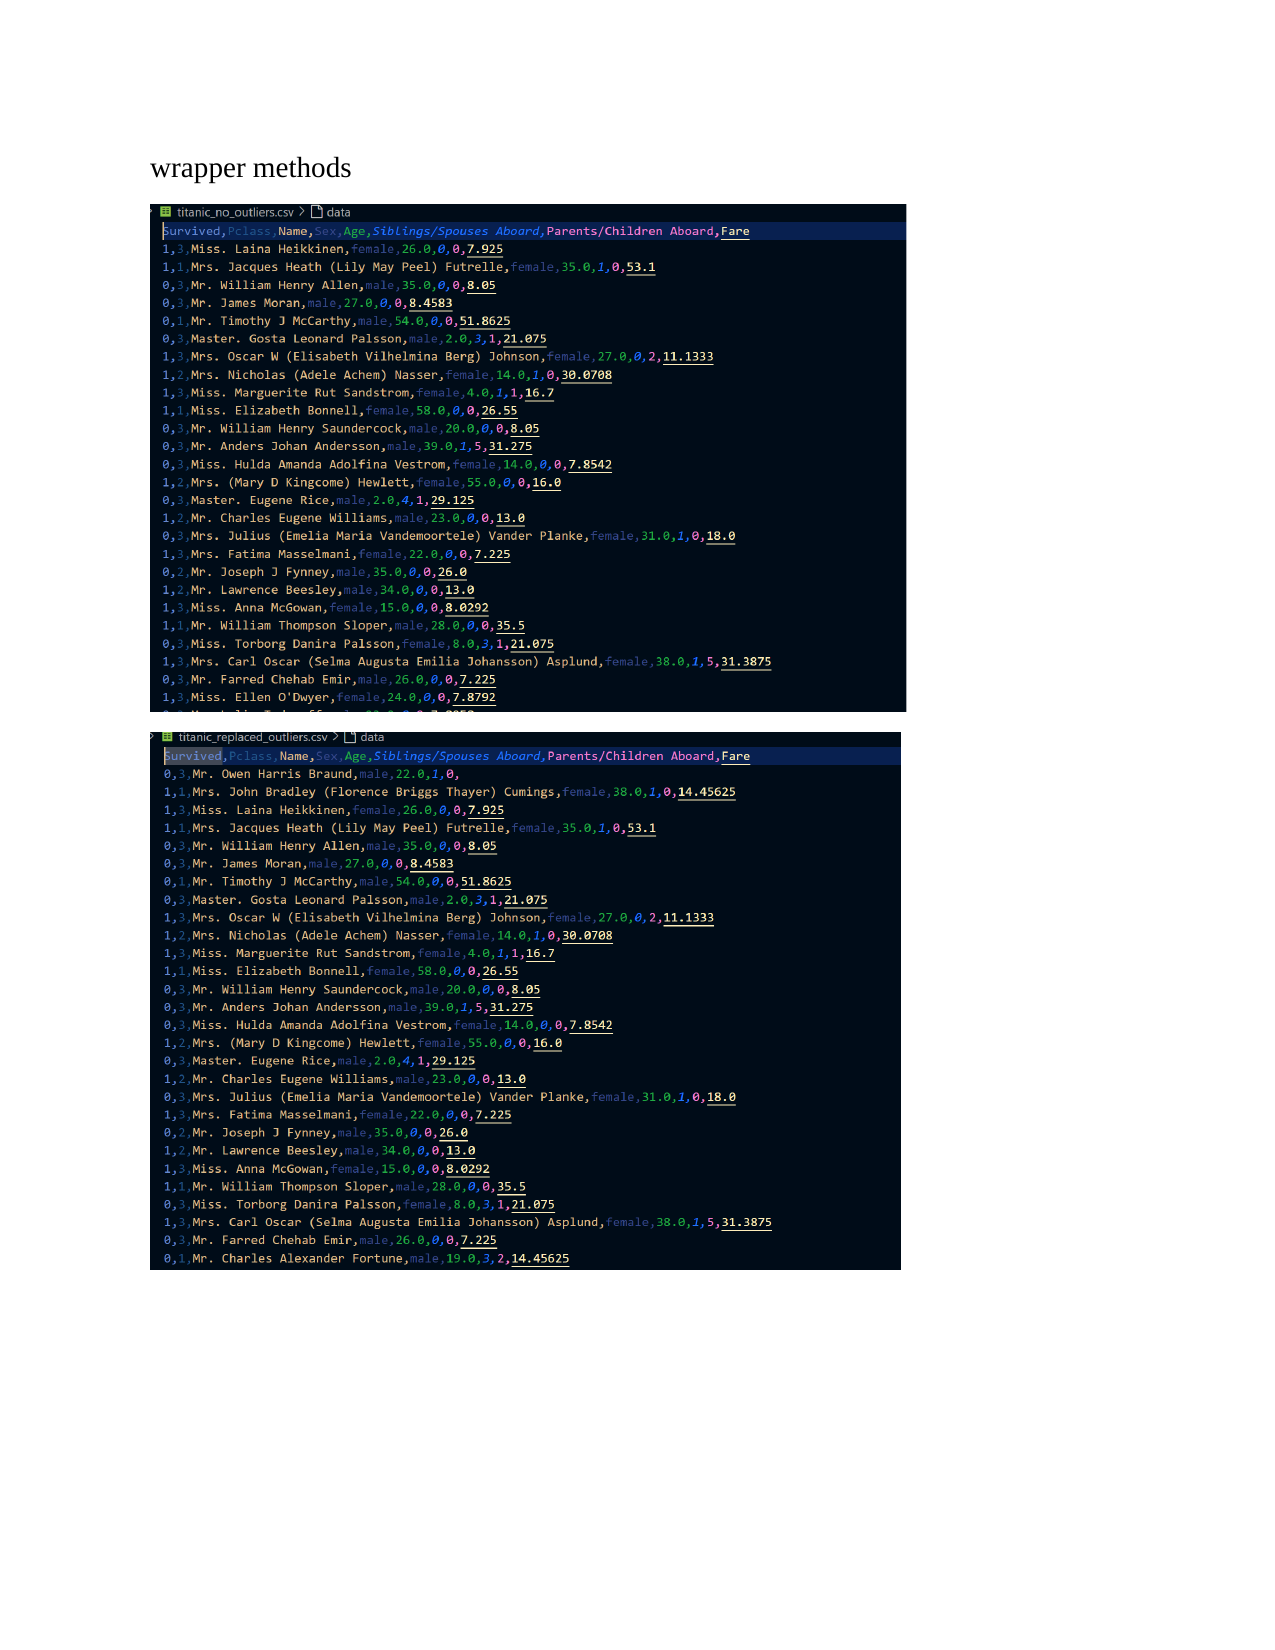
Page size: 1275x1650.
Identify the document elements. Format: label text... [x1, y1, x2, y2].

text wrapper methods [150, 150, 1125, 183]
picture [150, 732, 901, 1270]
picture [150, 204, 907, 712]
